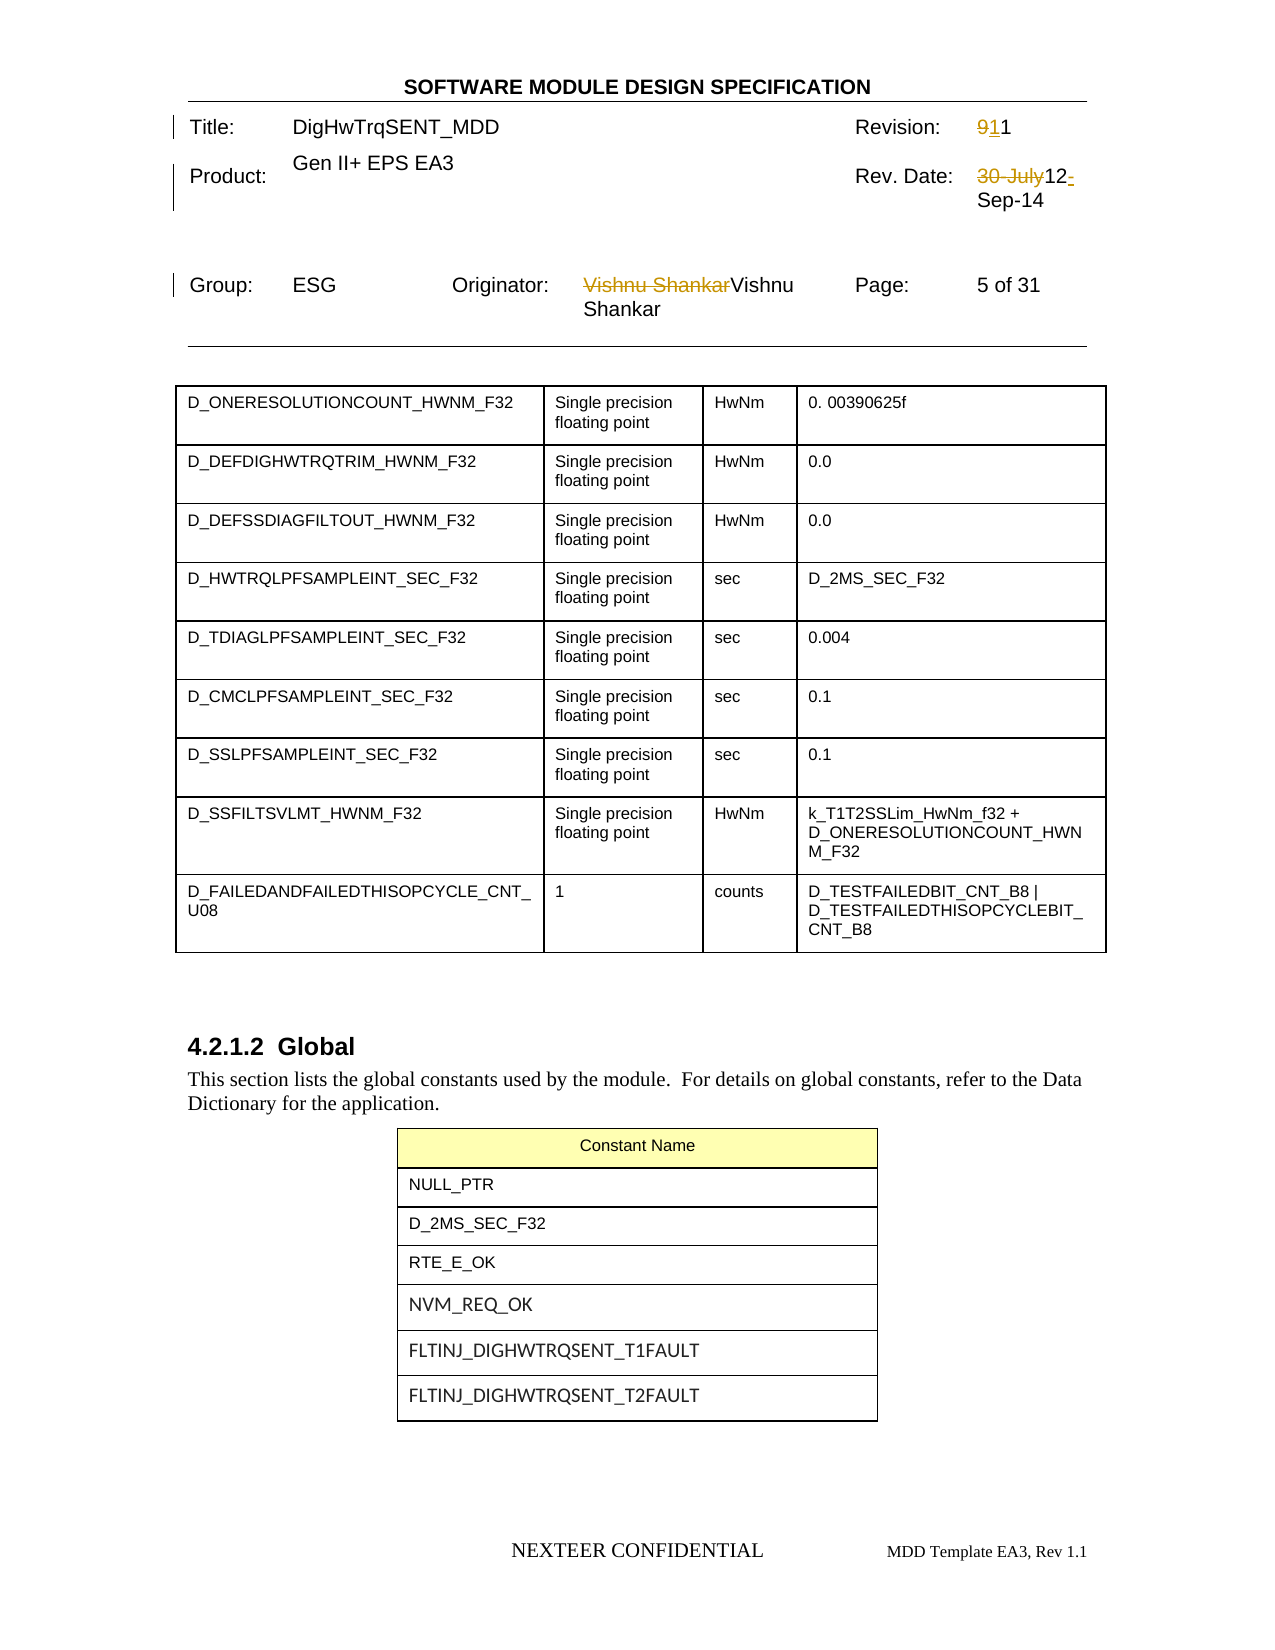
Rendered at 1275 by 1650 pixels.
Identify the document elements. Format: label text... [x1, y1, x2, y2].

table_cell D_SSFILTSVLMT_HWNM_F32 [177, 798, 543, 874]
table_cell HwNm [704, 504, 796, 561]
table_cell D_DEFSSDIAGFILTOUT_HWNM_F32 [177, 504, 543, 561]
table_cell Single precision floating point [545, 563, 702, 620]
table_cell sec [704, 739, 796, 796]
table_cell Single precision floating point [545, 798, 702, 874]
table_cell D_ONERESOLUTIONCOUNT_HWNM_F32 [177, 387, 543, 444]
table_cell Single precision floating point [545, 504, 702, 561]
table_cell D_2MS_SEC_F32 [798, 563, 1105, 620]
table_cell HwNm [704, 798, 796, 874]
table_cell FLTINJ_DIGHWTRQSENT_T1FAULT [398, 1331, 877, 1375]
table_cell Single precision floating point [545, 446, 702, 503]
table_cell Single precision floating point [545, 680, 702, 737]
table_cell D_CMCLPFSAMPLEINT_SEC_F32 [177, 680, 543, 737]
table_cell D_HWTRQLPFSAMPLEINT_SEC_F32 [177, 563, 543, 620]
table_cell Single precision floating point [545, 622, 702, 679]
table_cell D_2MS_SEC_F32 [398, 1208, 877, 1245]
table_cell 0.1 [798, 739, 1105, 796]
table_cell D_SSLPFSAMPLEINT_SEC_F32 [177, 739, 543, 796]
subtitle Global [187, 1032, 1087, 1061]
table_cell k_T1T2SSLim_HwNm_f32 + D_ONERESOLUTIONCOUNT_HWNM_F32 [798, 798, 1105, 874]
table_cell 0. 00390625f [798, 387, 1105, 444]
table_cell NVM_REQ_OK [398, 1285, 877, 1329]
table_cell D_TDIAGLPFSAMPLEINT_SEC_F32 [177, 622, 543, 679]
table_cell RTE_E_OK [398, 1246, 877, 1284]
table_cell Single precision floating point [545, 739, 702, 796]
table_cell 1 [545, 875, 702, 952]
table_header Constant Name [398, 1129, 877, 1167]
table_cell FLTINJ_DIGHWTRQSENT_T2FAULT [398, 1376, 877, 1420]
table_cell D_DEFDIGHWTRQTRIM_HWNM_F32 [177, 446, 543, 503]
table_cell HwNm [704, 387, 796, 444]
table_cell 0.004 [798, 622, 1105, 679]
table_cell HwNm [704, 446, 796, 503]
table_cell sec [704, 622, 796, 679]
table_cell D_TESTFAILEDBIT_CNT_B8 | D_TESTFAILEDTHISOPCYCLEBIT_CNT_B8 [798, 875, 1105, 952]
table_cell sec [704, 680, 796, 737]
text This section lists the global constants used by the module. For details on global constants, refer to the Data Dictionary for the application. [187, 1067, 1087, 1115]
table_cell D_FAILEDANDFAILEDTHISOPCYCLE_CNT_U08 [177, 875, 543, 952]
table_cell sec [704, 563, 796, 620]
table_cell 0.1 [798, 680, 1105, 737]
table_cell NULL_PTR [398, 1169, 877, 1206]
table_cell counts [704, 875, 796, 952]
table_cell 0.0 [798, 504, 1105, 561]
table_cell 0.0 [798, 446, 1105, 503]
table_cell Single precision floating point [545, 387, 702, 444]
